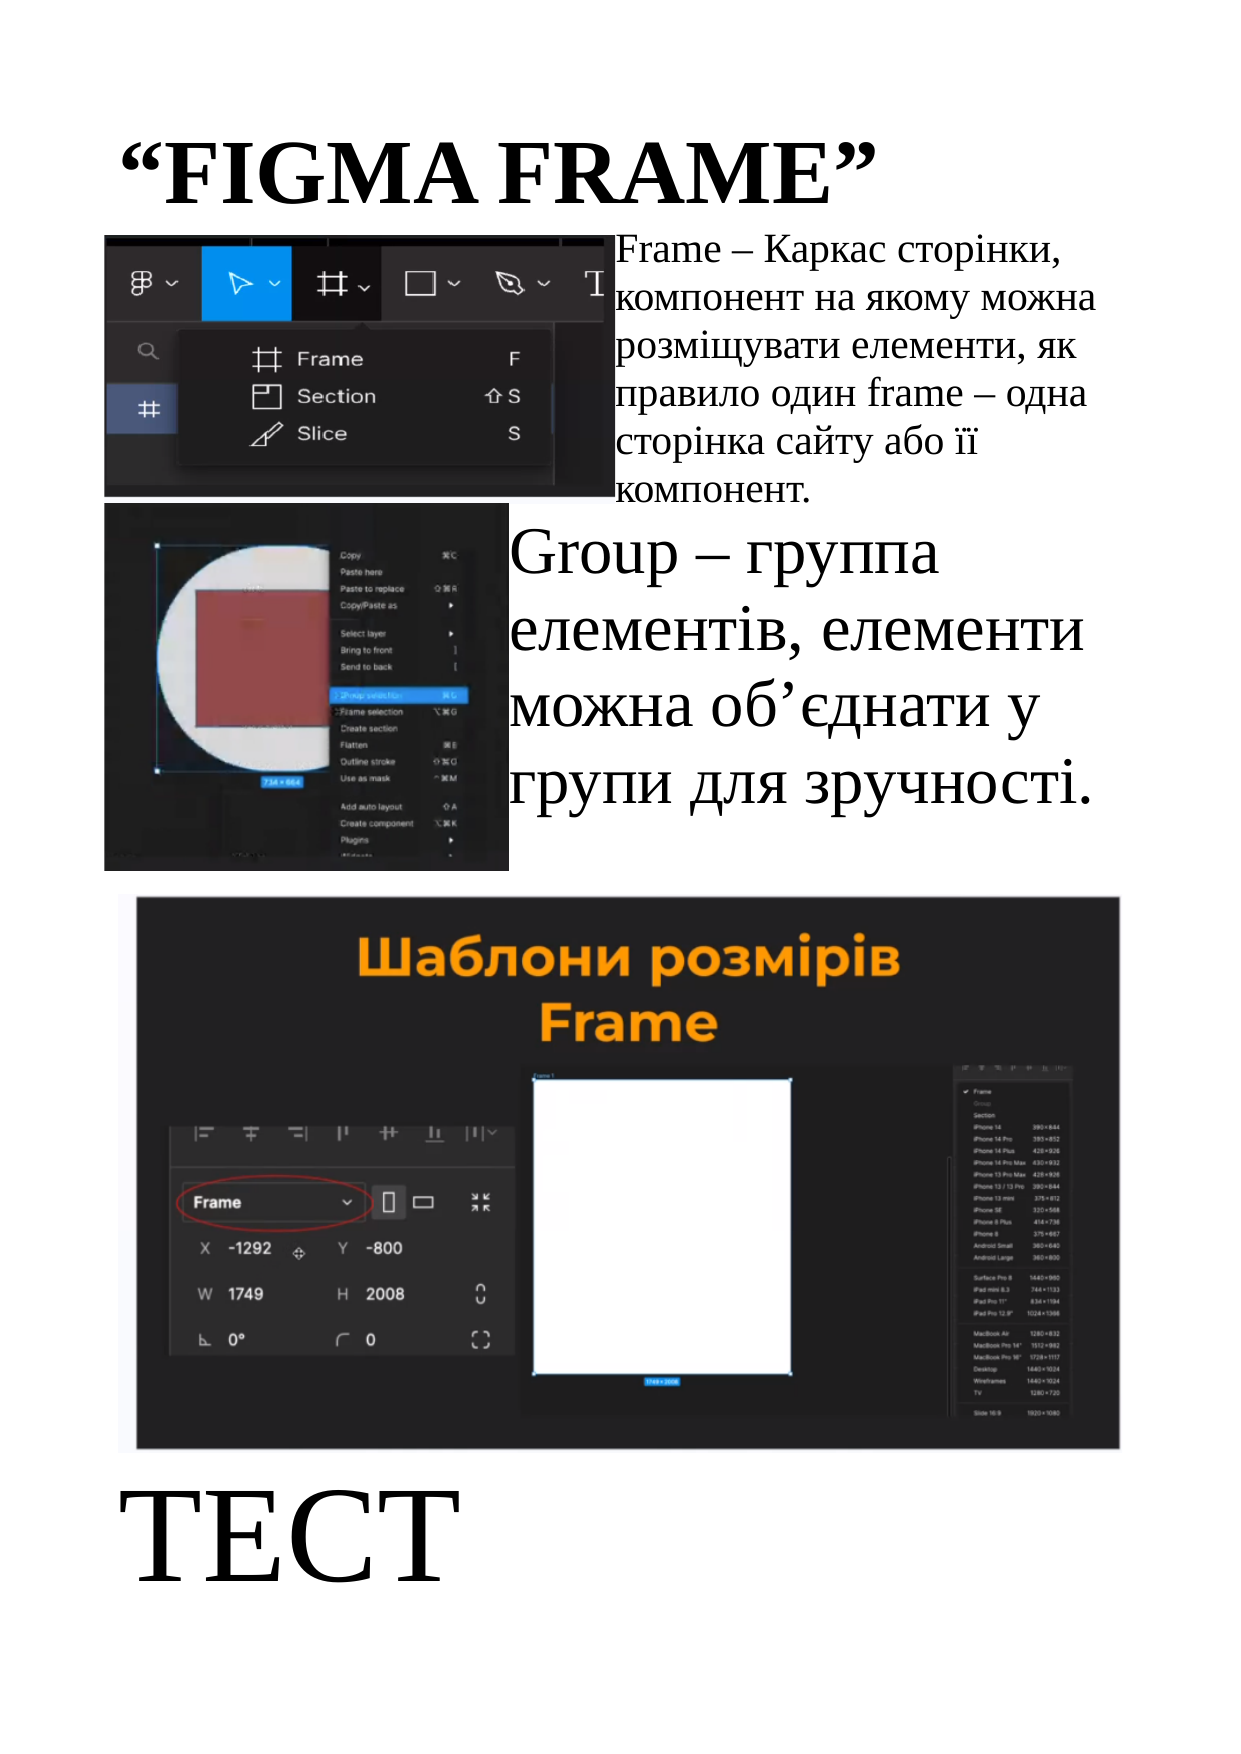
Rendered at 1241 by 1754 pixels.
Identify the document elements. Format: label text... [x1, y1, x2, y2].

text ТЕСТ [118, 1453, 1122, 1611]
text “FIGMA FRAME” [118, 118, 1122, 223]
text Group – группа елементів, елементи можна об’єднати у групи для зручності. [509, 511, 1122, 818]
picture [104, 235, 616, 871]
picture [118, 894, 1123, 1453]
text Frame – Каркас сторінки, компонент на якому можна розміщувати елементи, як правило один frame – одна сторінка сайту або її компонент. [118, 223, 1122, 511]
